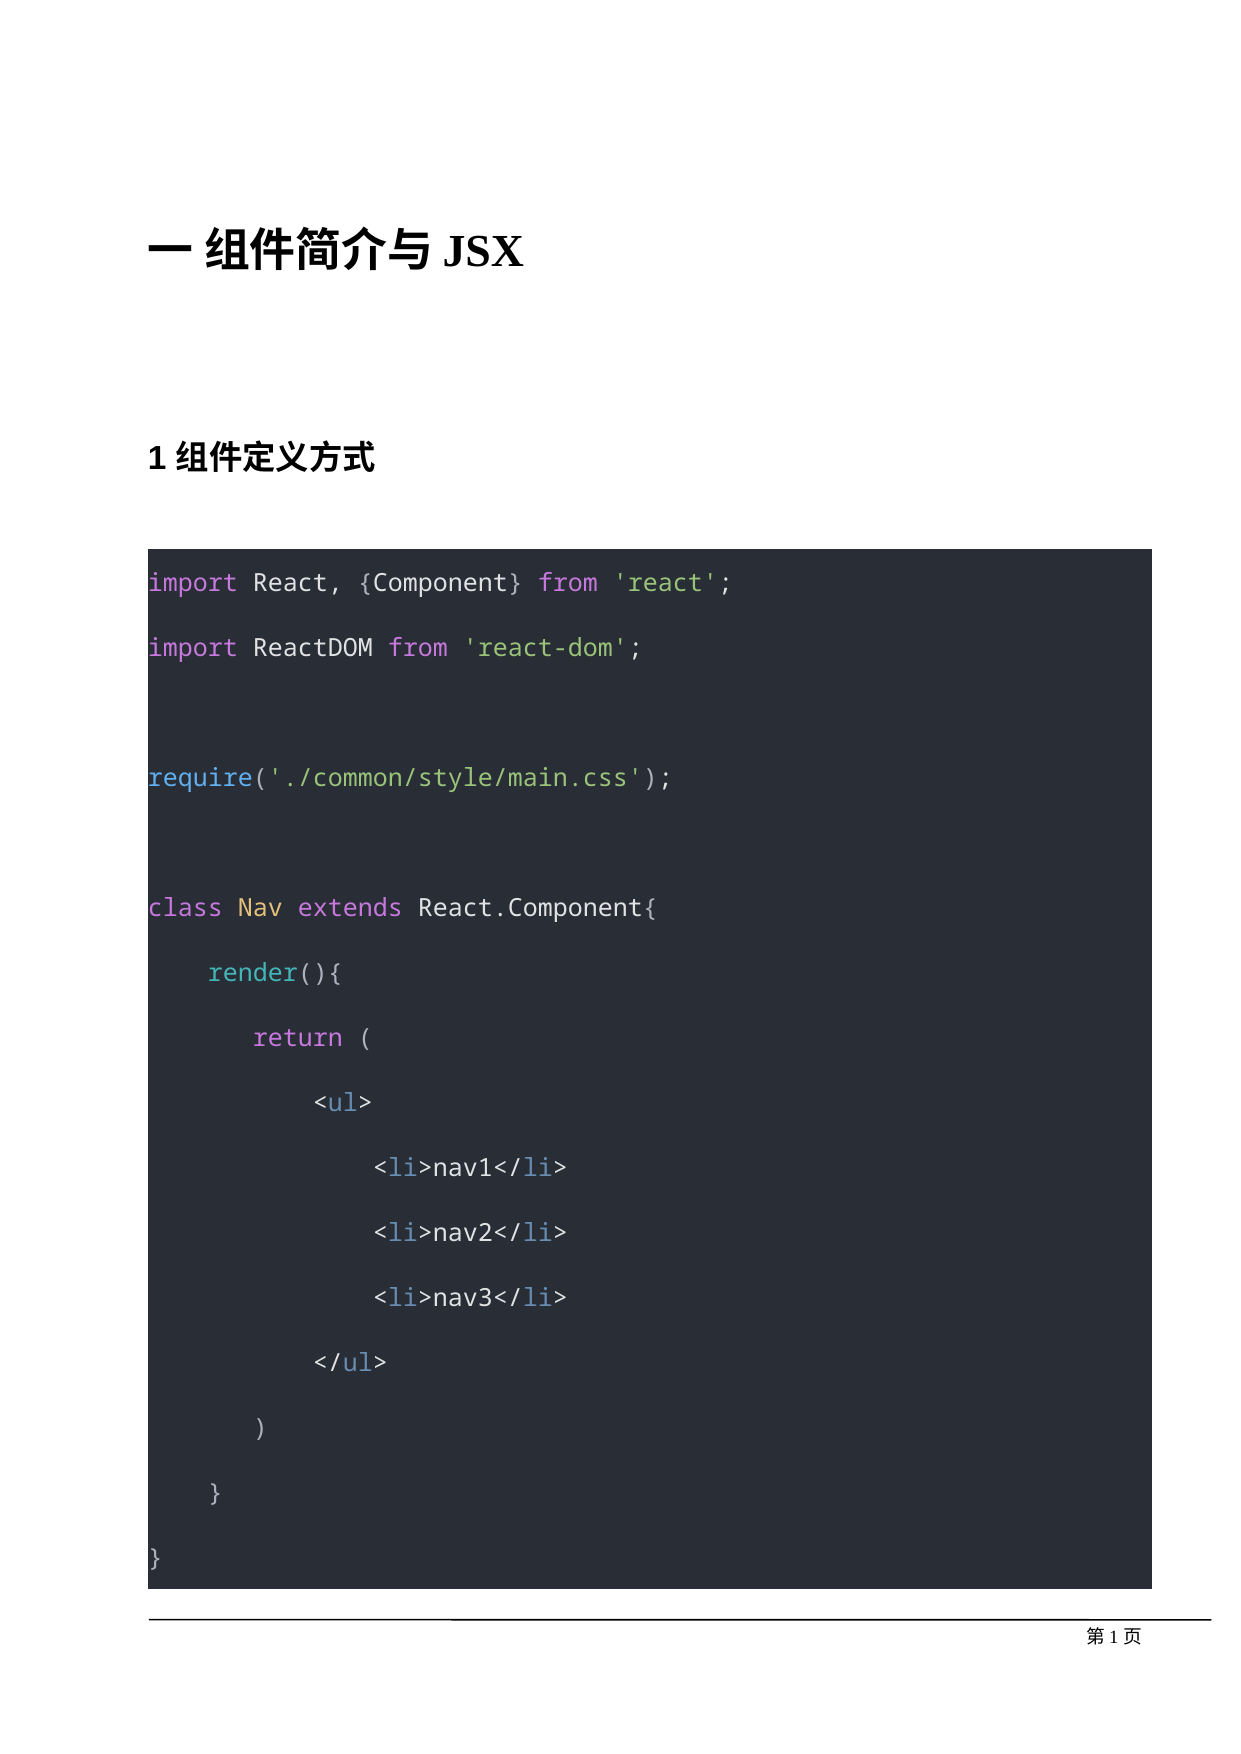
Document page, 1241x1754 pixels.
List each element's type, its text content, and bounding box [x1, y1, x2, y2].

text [148, 549, 1152, 1589]
subtitle 1 组件定义方式 [148, 422, 1152, 487]
subtitle 一 组件简介与JSX [148, 197, 1152, 295]
